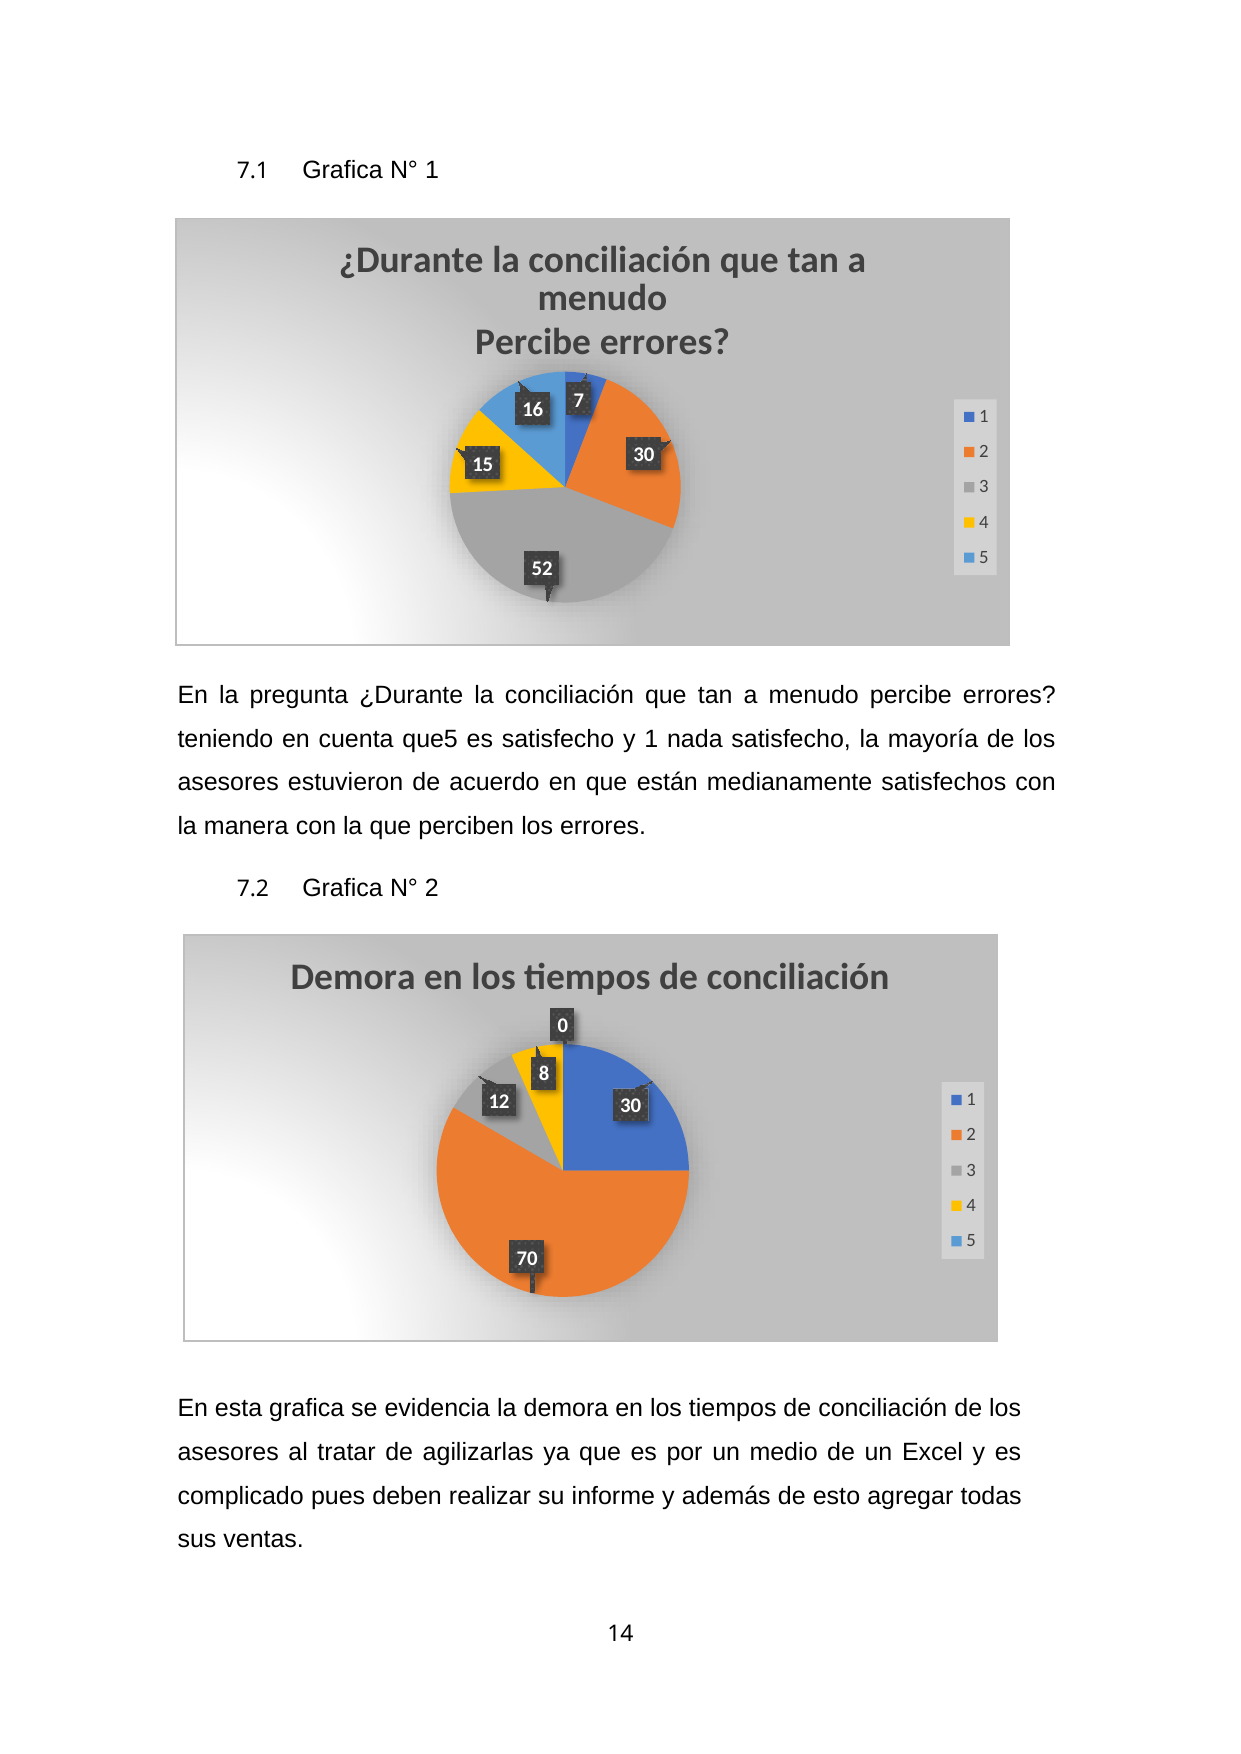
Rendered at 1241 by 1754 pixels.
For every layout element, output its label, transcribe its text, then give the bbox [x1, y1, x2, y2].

picture [185, 936, 996, 1340]
text En la pregunta ¿Durante la conciliación que tan a menudo percibe errores? teniendo en cuenta que5 es satisfecho y 1 nada satisfecho, la mayoría de los asesores estuvieron de acuerdo en que están medianamente satisfechos con la manera con la que perciben los errores. [177, 680, 1057, 840]
text En esta grafica se evidencia la demora en los tiempos de conciliación de los asesores al tratar de agilizarlas ya que es por un medio de un Excel y es complicado pues deben realizar su informe y además de esto agregar todas sus ventas. [177, 1393, 1023, 1553]
picture [177, 219, 1008, 644]
list Grafica N° 1 [177, 154, 488, 186]
list Grafica N° 2 [177, 872, 1238, 903]
